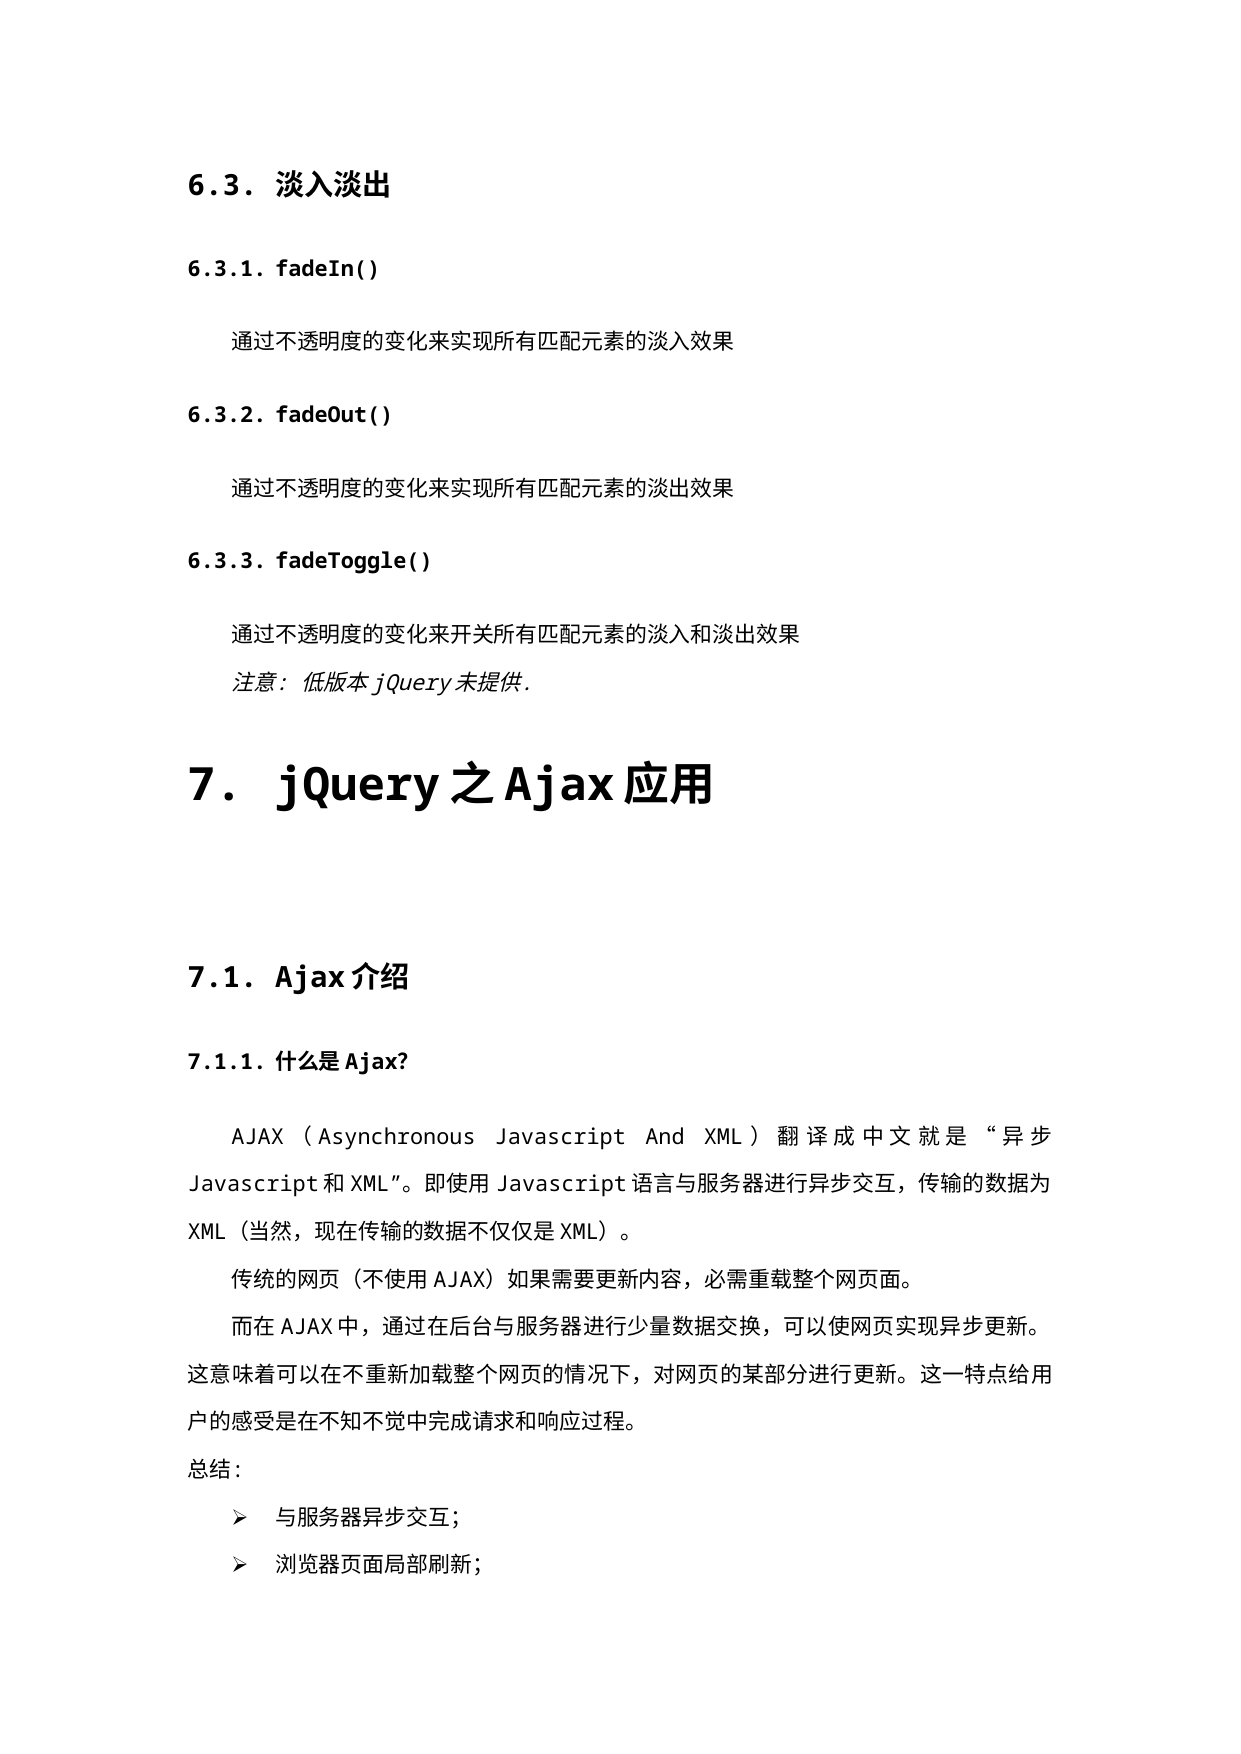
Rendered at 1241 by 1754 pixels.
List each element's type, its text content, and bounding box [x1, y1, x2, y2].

text AJAX（Asynchronous Javascript And XML）翻译成中文就是“异步Javascript和XML”。即使用Javascript语言与服务器进行异步交互，传输的数据为XML（当然，现在传输的数据不仅仅是XML）。 [187, 1119, 1053, 1246]
subtitle jQuery之Ajax应用 [187, 748, 1053, 814]
subtitle fadeToggle() [187, 545, 1053, 575]
subtitle 淡入淡出 [187, 162, 1053, 204]
list 传统的网页（不使用 AJAX）如果需要更新内容，必需重载整个网页面。 [231, 1262, 1053, 1293]
subtitle fadeIn() [187, 253, 1053, 282]
list 与服务器异步交互； [231, 1499, 1053, 1531]
subtitle fadeOut() [187, 399, 1053, 429]
list 浏览器页面局部刷新； [231, 1547, 1053, 1579]
subtitle 什么是Ajax？ [187, 1044, 1053, 1076]
text 总结: [187, 1452, 1053, 1484]
text 通过不透明度的变化来实现所有匹配元素的淡入效果 [187, 324, 1053, 356]
text 通过不透明度的变化来开关所有匹配元素的淡入和淡出效果 [187, 617, 1053, 649]
subtitle Ajax介绍 [187, 953, 1053, 996]
text 注意: 低版本jQuery未提供. [187, 664, 1053, 696]
text 通过不透明度的变化来实现所有匹配元素的淡出效果 [187, 471, 1053, 502]
text 而在AJAX中，通过在后台与服务器进行少量数据交换，可以使网页实现异步更新。这意味着可以在不重新加载整个网页的情况下，对网页的某部分进行更新。这一特点给用户的感受是在不知不觉中完成请求和响应过程。 [187, 1309, 1053, 1436]
